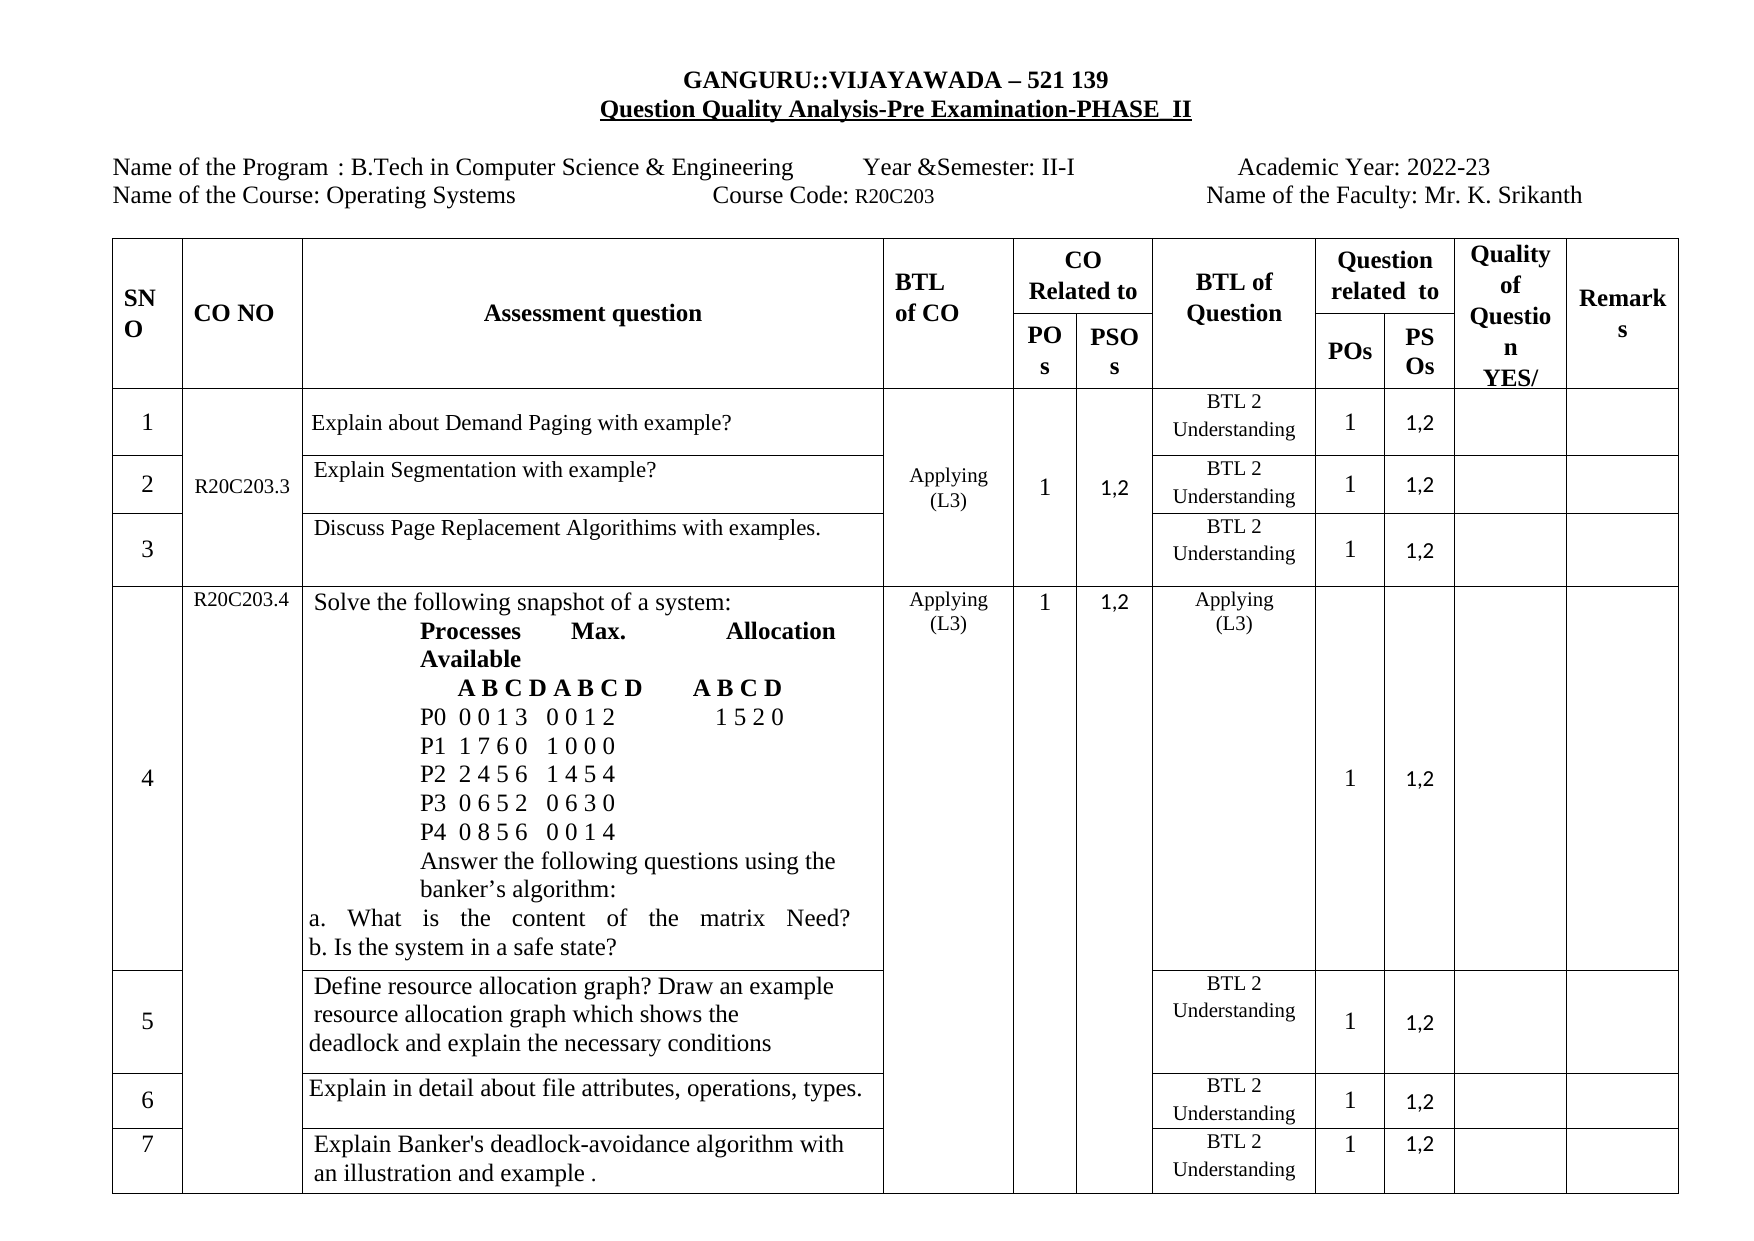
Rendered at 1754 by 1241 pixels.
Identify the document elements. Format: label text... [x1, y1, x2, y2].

table_cell POs [1014, 314, 1076, 388]
text Name of the Program : B.Tech in Computer Science & Engineering Year &Semester: II-I Academic Year: 2022-23 [112, 152, 1679, 181]
table_cell 1 [1316, 1129, 1384, 1193]
text Name of the Course: Operating Systems Course Code: R20C203 Name of the Faculty: Mr. K. Srikanth [112, 181, 1679, 209]
table_cell Solve the following snapshot of a system: Processes Max. Allocation Available A B C D A B C D A B C D P0 0 0 1 3 0 0 1 2 1 5 2 0 P1 1 7 6 0 1 0 0 0 P2 2 4 5 6 1 4 5 4 P3 0 6 5 2 0 6 3 0 P4 0 8 5 6 0 0 1 4 Answer the following questions using the banker’s algorithm: a. What is the content of the matrix Need? b. Is the system in a safe state? [303, 587, 883, 970]
table_cell [1567, 456, 1678, 512]
table_cell 3 [113, 514, 182, 586]
table_cell [1455, 587, 1566, 970]
table_cell 1 [1316, 456, 1384, 512]
table_cell [1567, 587, 1678, 970]
table_cell BTL 2 Understanding [1153, 456, 1315, 512]
table_cell [1455, 1074, 1566, 1128]
table_cell Explain about Demand Paging with example? [303, 389, 883, 455]
table_cell POs [1316, 314, 1384, 388]
table_cell Applying (L3) [884, 389, 1013, 586]
text Question Quality Analysis-Pre Examination-PHASE_II [112, 94, 1679, 123]
table_cell Explain Segmentation with example? [303, 456, 883, 512]
table_cell Applying (L3) [884, 587, 1013, 1193]
table_cell 1,2 [1385, 514, 1454, 586]
table_cell [1455, 389, 1566, 455]
table_cell [1567, 1129, 1678, 1193]
table_cell 1,2 [1385, 456, 1454, 512]
table_cell 1,2 [1077, 389, 1152, 586]
table_header CO NO [183, 239, 302, 388]
table_header Quality of Question YES/NO [1455, 239, 1566, 388]
table_cell R20C203.3 [183, 389, 302, 586]
table_cell [1567, 514, 1678, 586]
table_cell 1,2 [1385, 389, 1454, 455]
text GANGURU::VIJAYAWADA – 521 139 [112, 66, 1679, 94]
table_cell [1455, 456, 1566, 512]
table_cell Explain in detail about file attributes, operations, types. [303, 1074, 883, 1128]
table_cell 1,2 [1385, 1129, 1454, 1193]
table_cell R20C203.4 [183, 587, 302, 1193]
table_cell 7 [113, 1129, 182, 1193]
table_cell [1567, 971, 1678, 1072]
table_cell Explain Banker's deadlock-avoidance algorithm with an illustration and example . [303, 1129, 883, 1193]
table_cell [1567, 1074, 1678, 1128]
table_cell BTL 2 Understanding [1153, 971, 1315, 1072]
table_header Remarks [1567, 239, 1678, 388]
table_cell 1 [1014, 389, 1076, 586]
table_cell 1 [1316, 389, 1384, 455]
table_cell [1455, 514, 1566, 586]
table_cell 4 [113, 587, 182, 970]
table_header Assessment question [303, 239, 883, 388]
table_header BTL of CO [884, 239, 1013, 388]
table_cell 5 [113, 971, 182, 1072]
table_cell BTL 2 Understanding [1153, 514, 1315, 586]
table_cell PSOs [1385, 314, 1454, 388]
table_cell BTL 2 Understanding [1153, 1074, 1315, 1128]
table_cell [1455, 971, 1566, 1072]
table_cell BTL 2 Understanding [1153, 389, 1315, 455]
table_header Question related to [1316, 239, 1454, 313]
table_cell 6 [113, 1074, 182, 1128]
table_cell 1,2 [1385, 1074, 1454, 1128]
table_cell [1567, 389, 1678, 455]
table_cell 2 [113, 456, 182, 512]
table_header CO Related to [1014, 239, 1152, 313]
table_cell BTL 2 Understanding [1153, 1129, 1315, 1193]
table_header SNO [113, 239, 182, 388]
table_cell 1,2 [1385, 971, 1454, 1072]
table_header BTL of Question [1153, 239, 1315, 388]
table_cell 1,2 [1077, 587, 1152, 1193]
table_cell 1 [1316, 587, 1384, 970]
table_cell 1 [1316, 971, 1384, 1072]
table_cell Discuss Page Replacement Algorithims with examples. [303, 514, 883, 586]
table_cell Define resource allocation graph? Draw an example resource allocation graph which shows the deadlock and explain the necessary conditions [303, 971, 883, 1072]
table_cell 1 [1316, 1074, 1384, 1128]
table_cell 1 [113, 389, 182, 455]
table_cell [1455, 1129, 1566, 1193]
table_cell 1 [1316, 514, 1384, 586]
table_cell 1,2 [1385, 587, 1454, 970]
table_cell PSOs [1077, 314, 1152, 388]
table_cell Applying (L3) [1153, 587, 1315, 970]
table_cell 1 [1014, 587, 1076, 1193]
